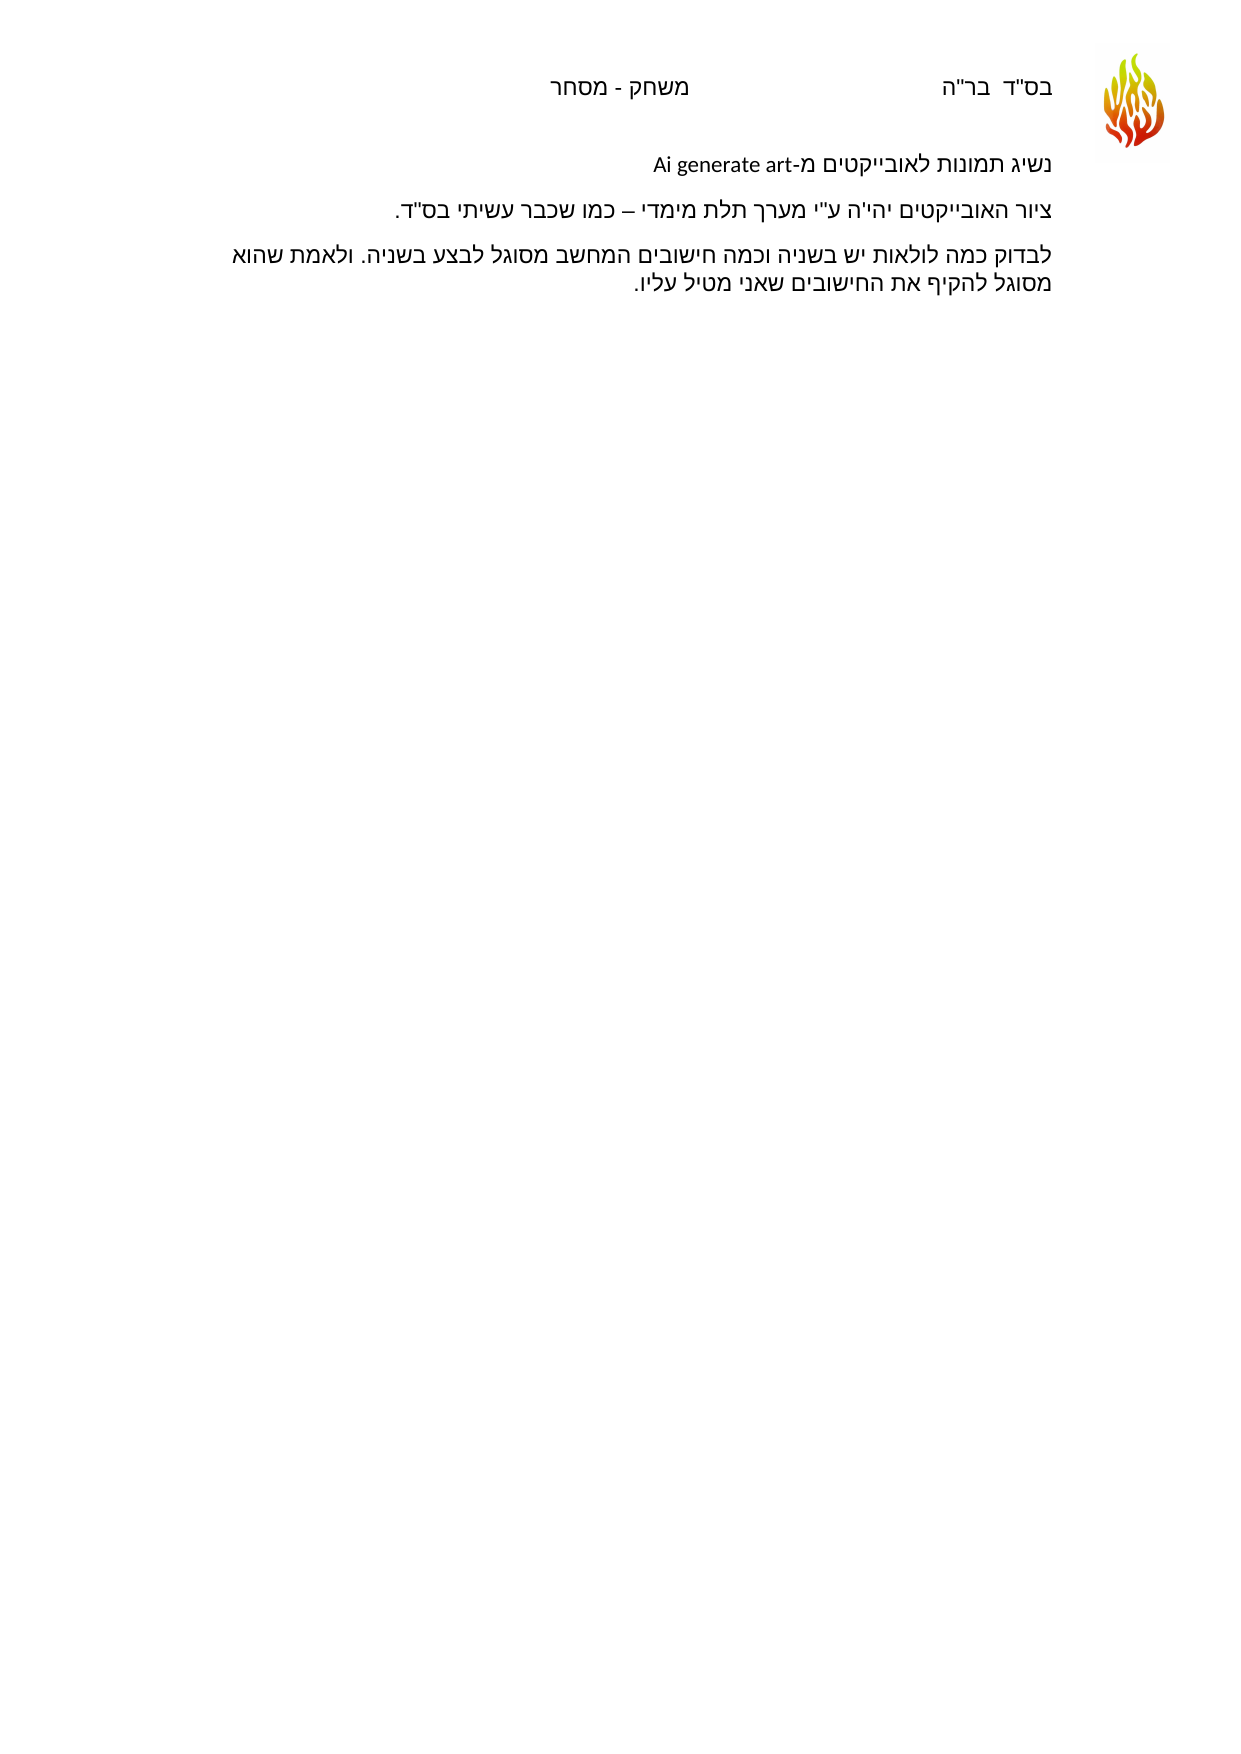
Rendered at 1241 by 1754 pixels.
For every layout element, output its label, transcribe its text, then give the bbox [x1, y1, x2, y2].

text לבדוק כמה לולאות יש בשניה וכמה חישובים המחשב מסוגל לבצע בשניה. ולאמת שהוא מסוגל להקיף את החישובים שאני מטיל עליו. [187, 242, 1053, 297]
text נשיג תמונות לאובייקטים מ-Ai generate art [187, 150, 1053, 178]
text ציור האובייקטים יהי'ה ע"י מערך תלת מימדי – כמו שכבר עשיתי בס"ד. [187, 197, 1053, 223]
picture [1094, 43, 1170, 163]
